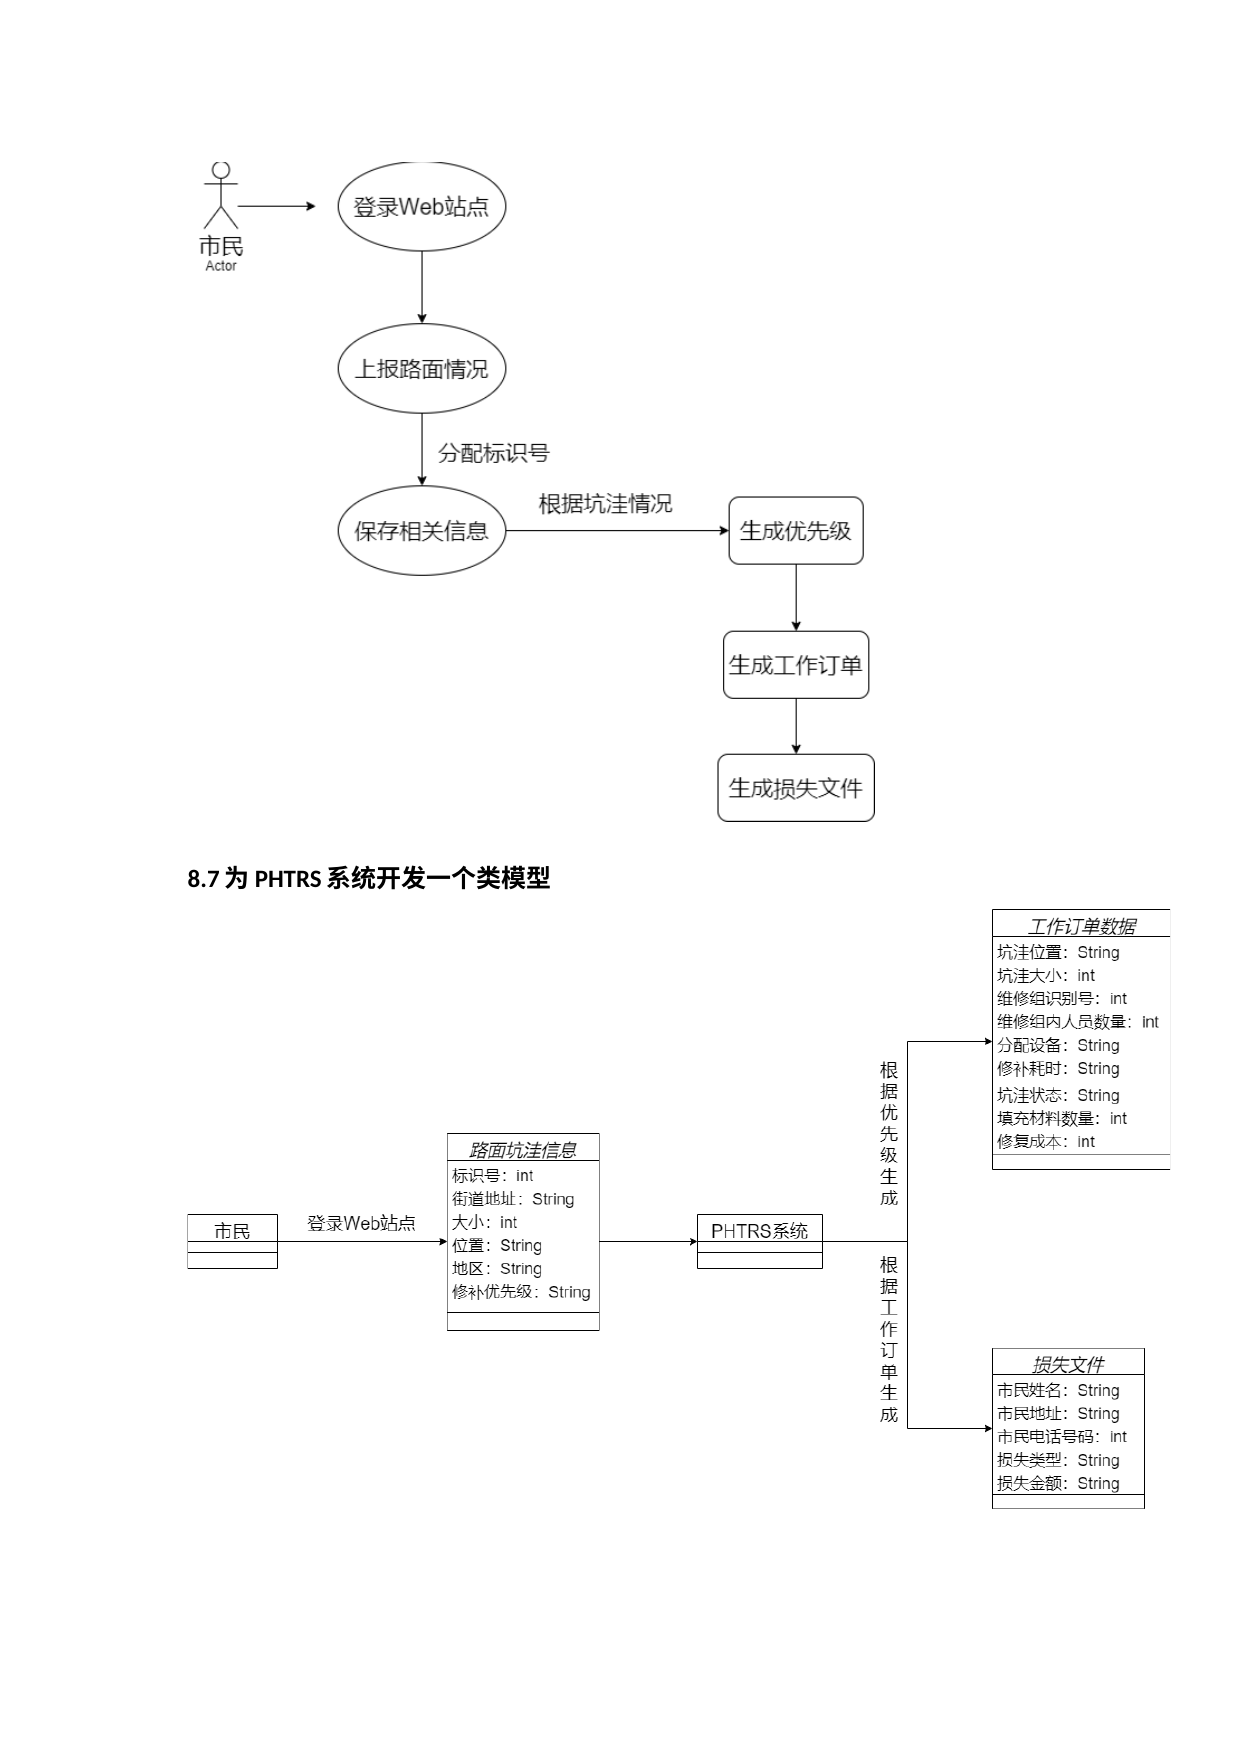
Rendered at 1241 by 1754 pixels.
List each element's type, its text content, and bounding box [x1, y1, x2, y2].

picture [187, 162, 875, 822]
picture [187, 909, 1171, 1509]
text 8.7为PHTRS系统开发一个类模型 [187, 844, 1053, 909]
